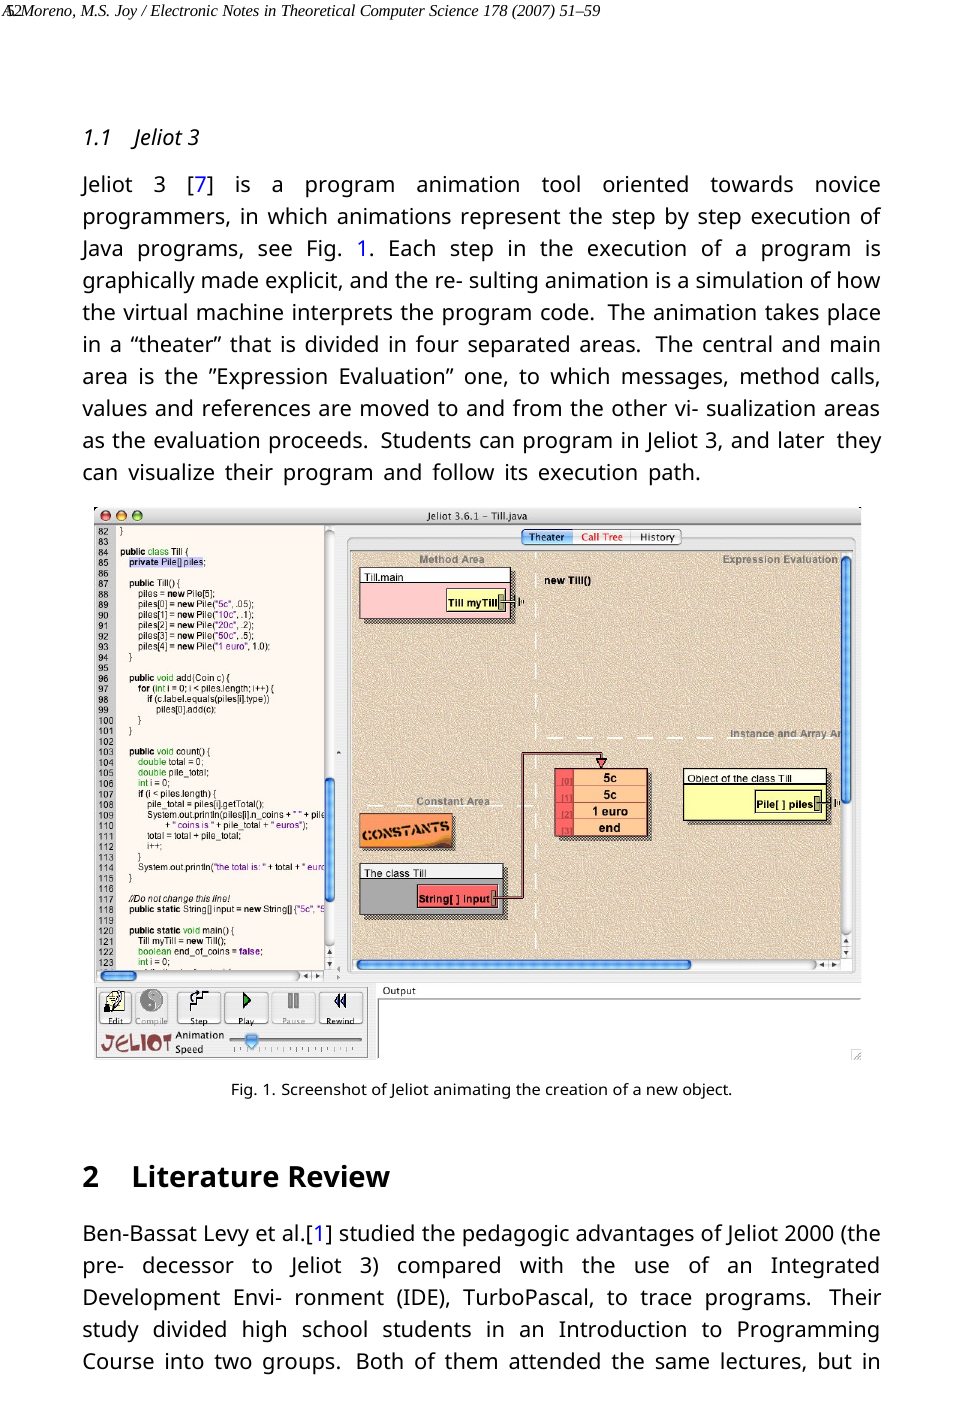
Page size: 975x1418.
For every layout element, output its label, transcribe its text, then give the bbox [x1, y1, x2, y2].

picture [94, 507, 862, 1060]
text Jeliot 3 [7] is a program animation tool oriented towards novice programmers, in which animations represent the step by step execution of Java programs, see Fig. 1. Each step in the execution of a program is graphically made explicit, and the re- sulting animation is a simulation of how the virtual machine interprets the program code. The animation takes place in a “theater” that is divided in four separated areas. The central and main area is the ”Expression Evaluation” one, to which messages, method calls, values and references are moved to and from the other vi- sualization areas as the evaluation proceeds. Students can program in Jeliot 3, and later they can visualize their program and follow its execution path. [82, 169, 881, 487]
subtitle Literature Review [82, 1156, 904, 1196]
text Fig. 1. Screenshot of Jeliot animating the creation of a new object. [223, 526, 740, 1100]
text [82, 1218, 882, 1376]
list Jeliot 3 [82, 122, 904, 151]
